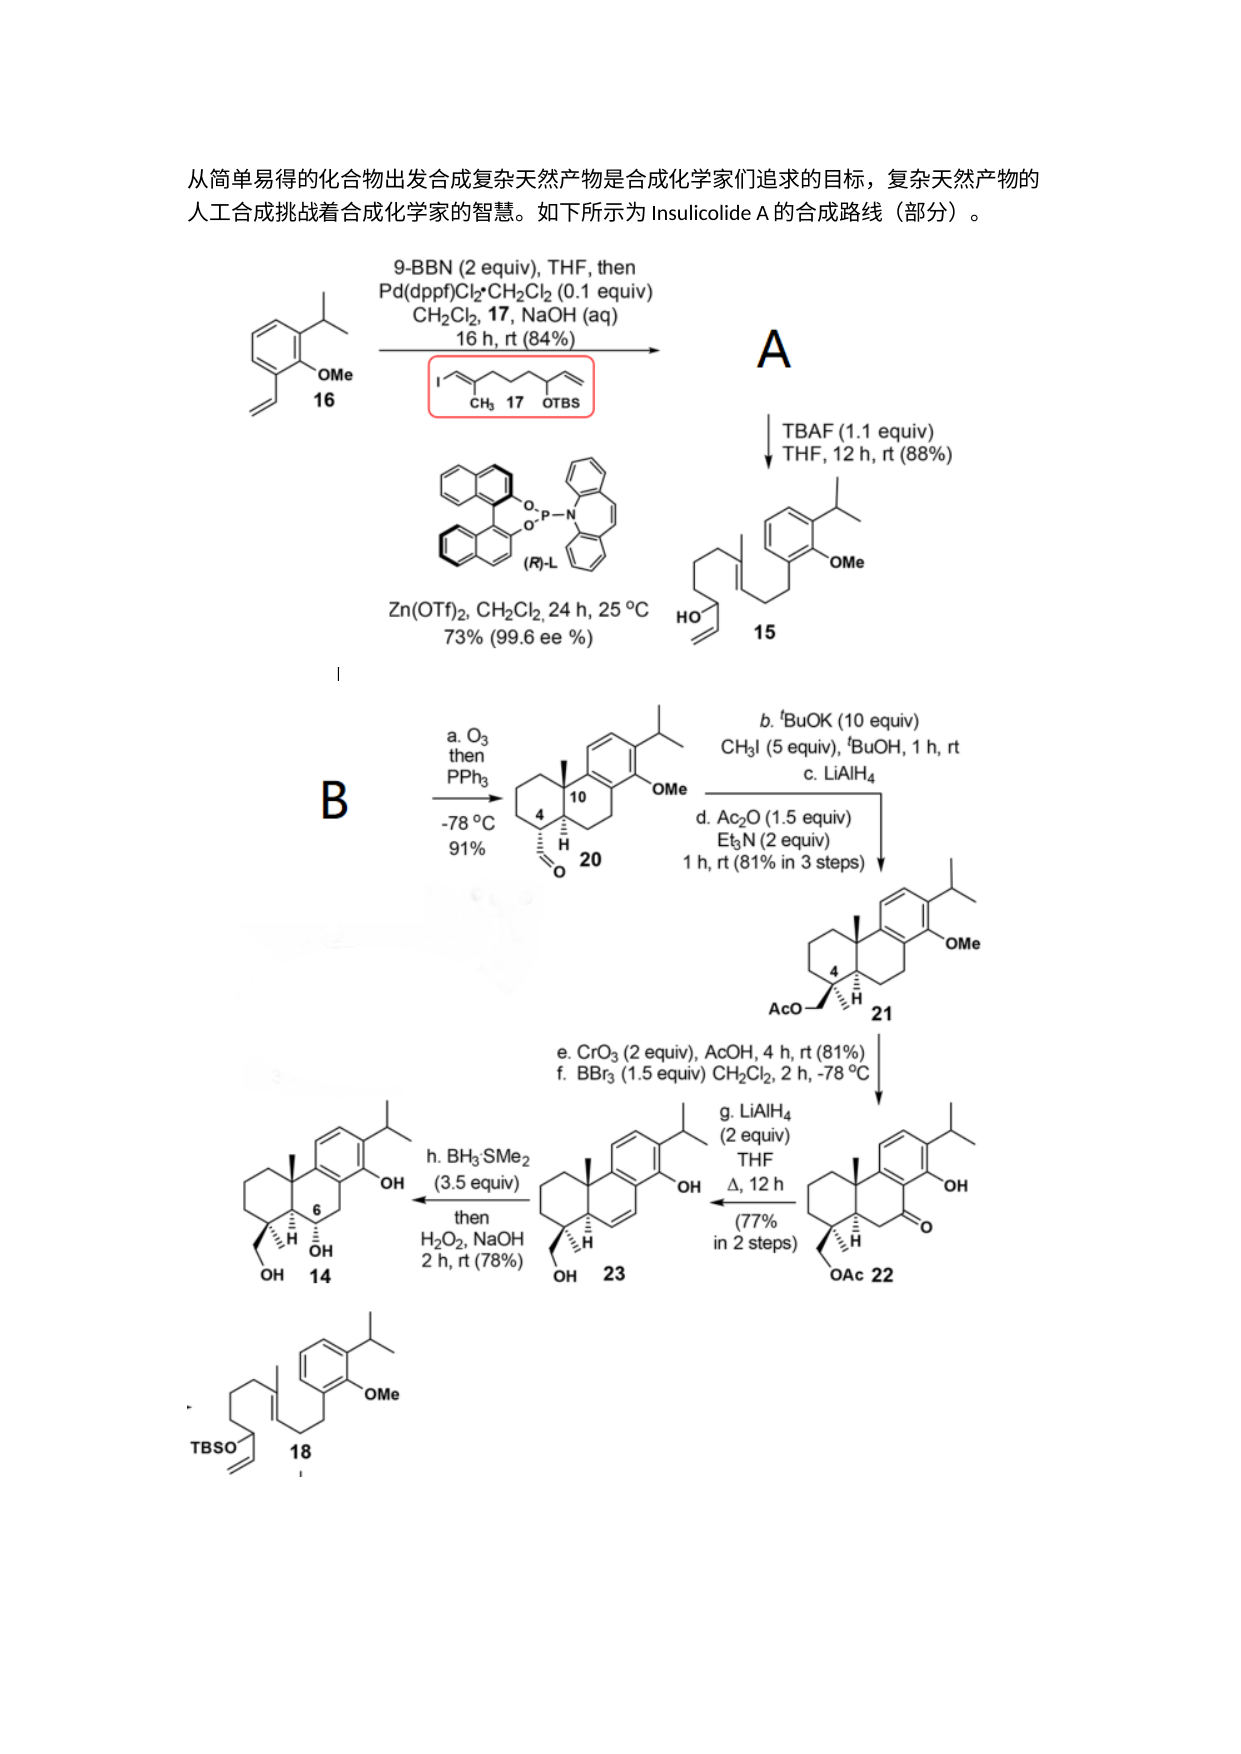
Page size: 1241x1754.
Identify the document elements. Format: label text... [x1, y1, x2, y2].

picture [187, 226, 988, 667]
picture [187, 1299, 438, 1477]
picture [187, 681, 1018, 1297]
text 从简单易得的化合物出发合成复杂天然产物是合成化学家们追求的目标，复杂天然产物的人工合成挑战着合成化学家的智慧。如下所示为Insulicolide A的合成路线（部分）。 [187, 162, 1053, 227]
